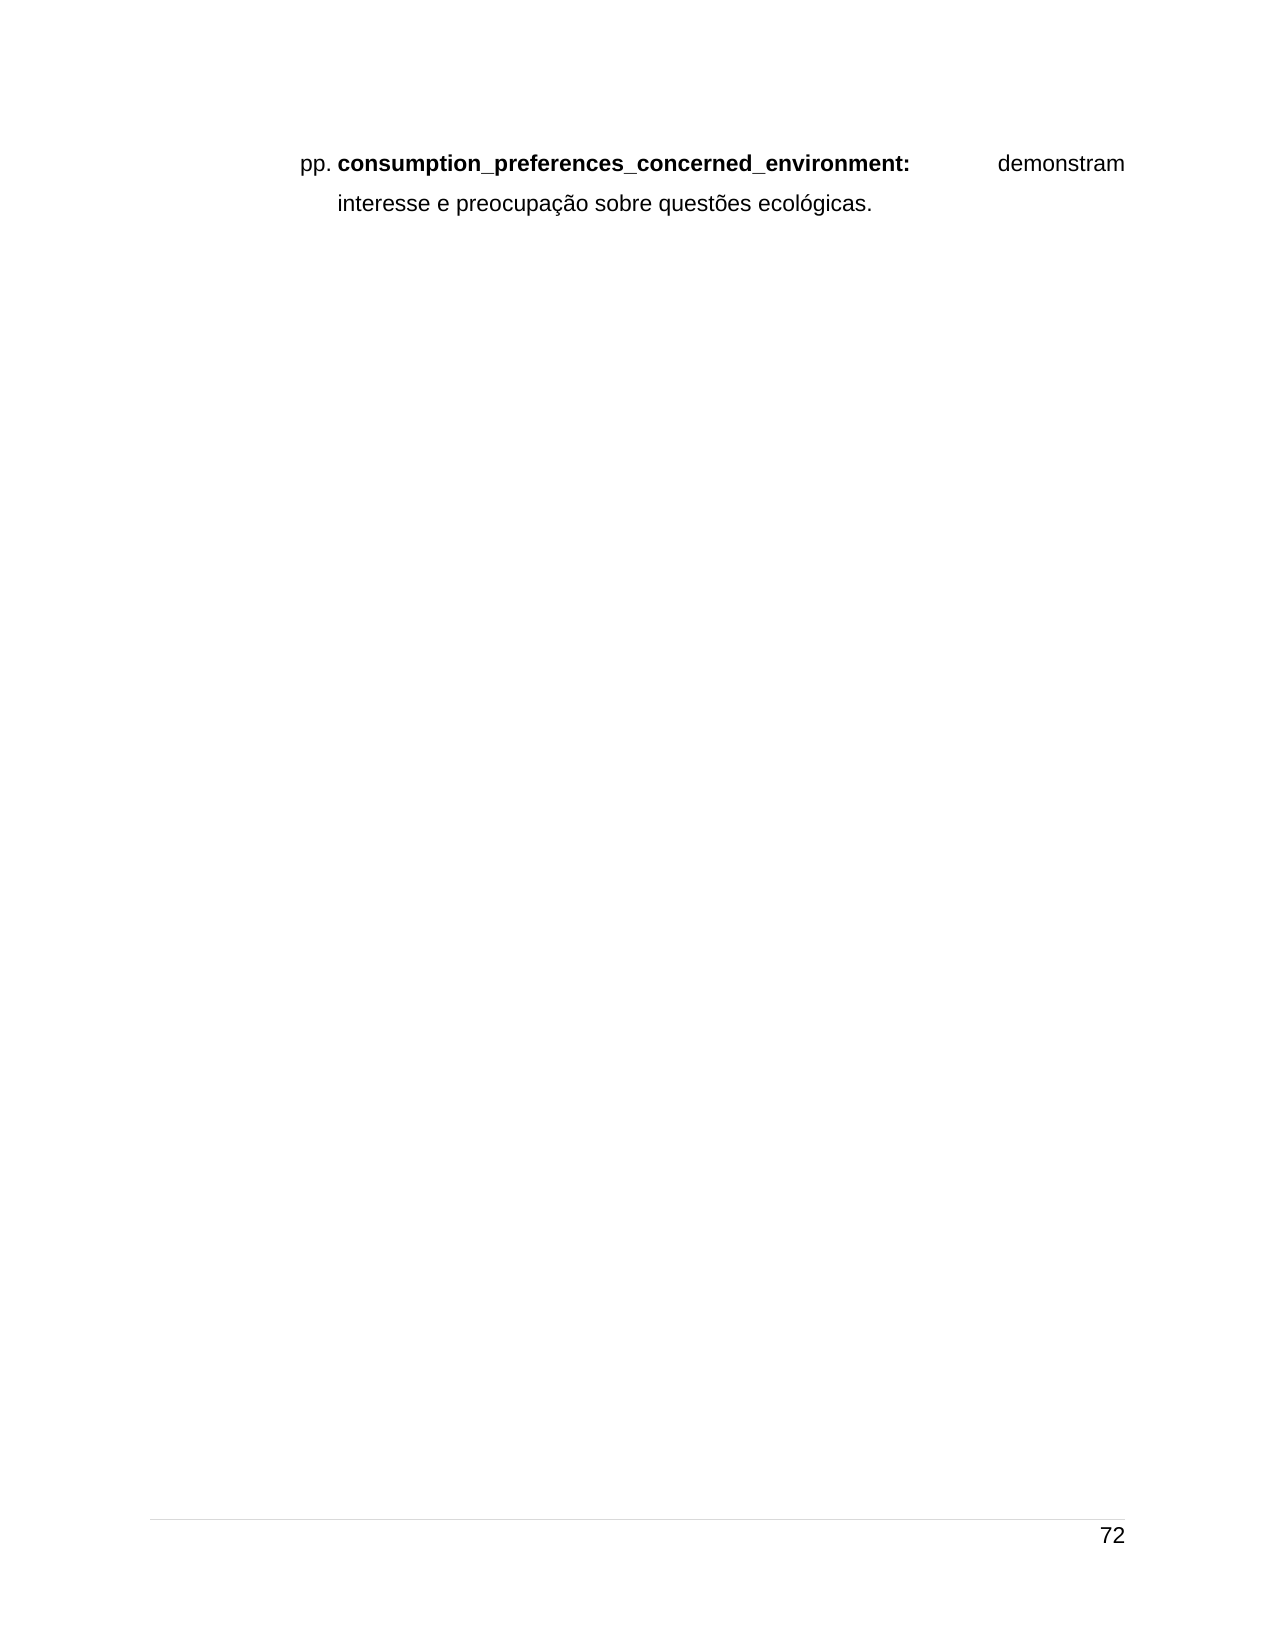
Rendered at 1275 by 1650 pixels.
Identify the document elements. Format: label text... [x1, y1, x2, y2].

list consumption_preferences_concerned_environment: demonstram interesse e preocupação sobre questões ecológicas. [300, 150, 1125, 216]
